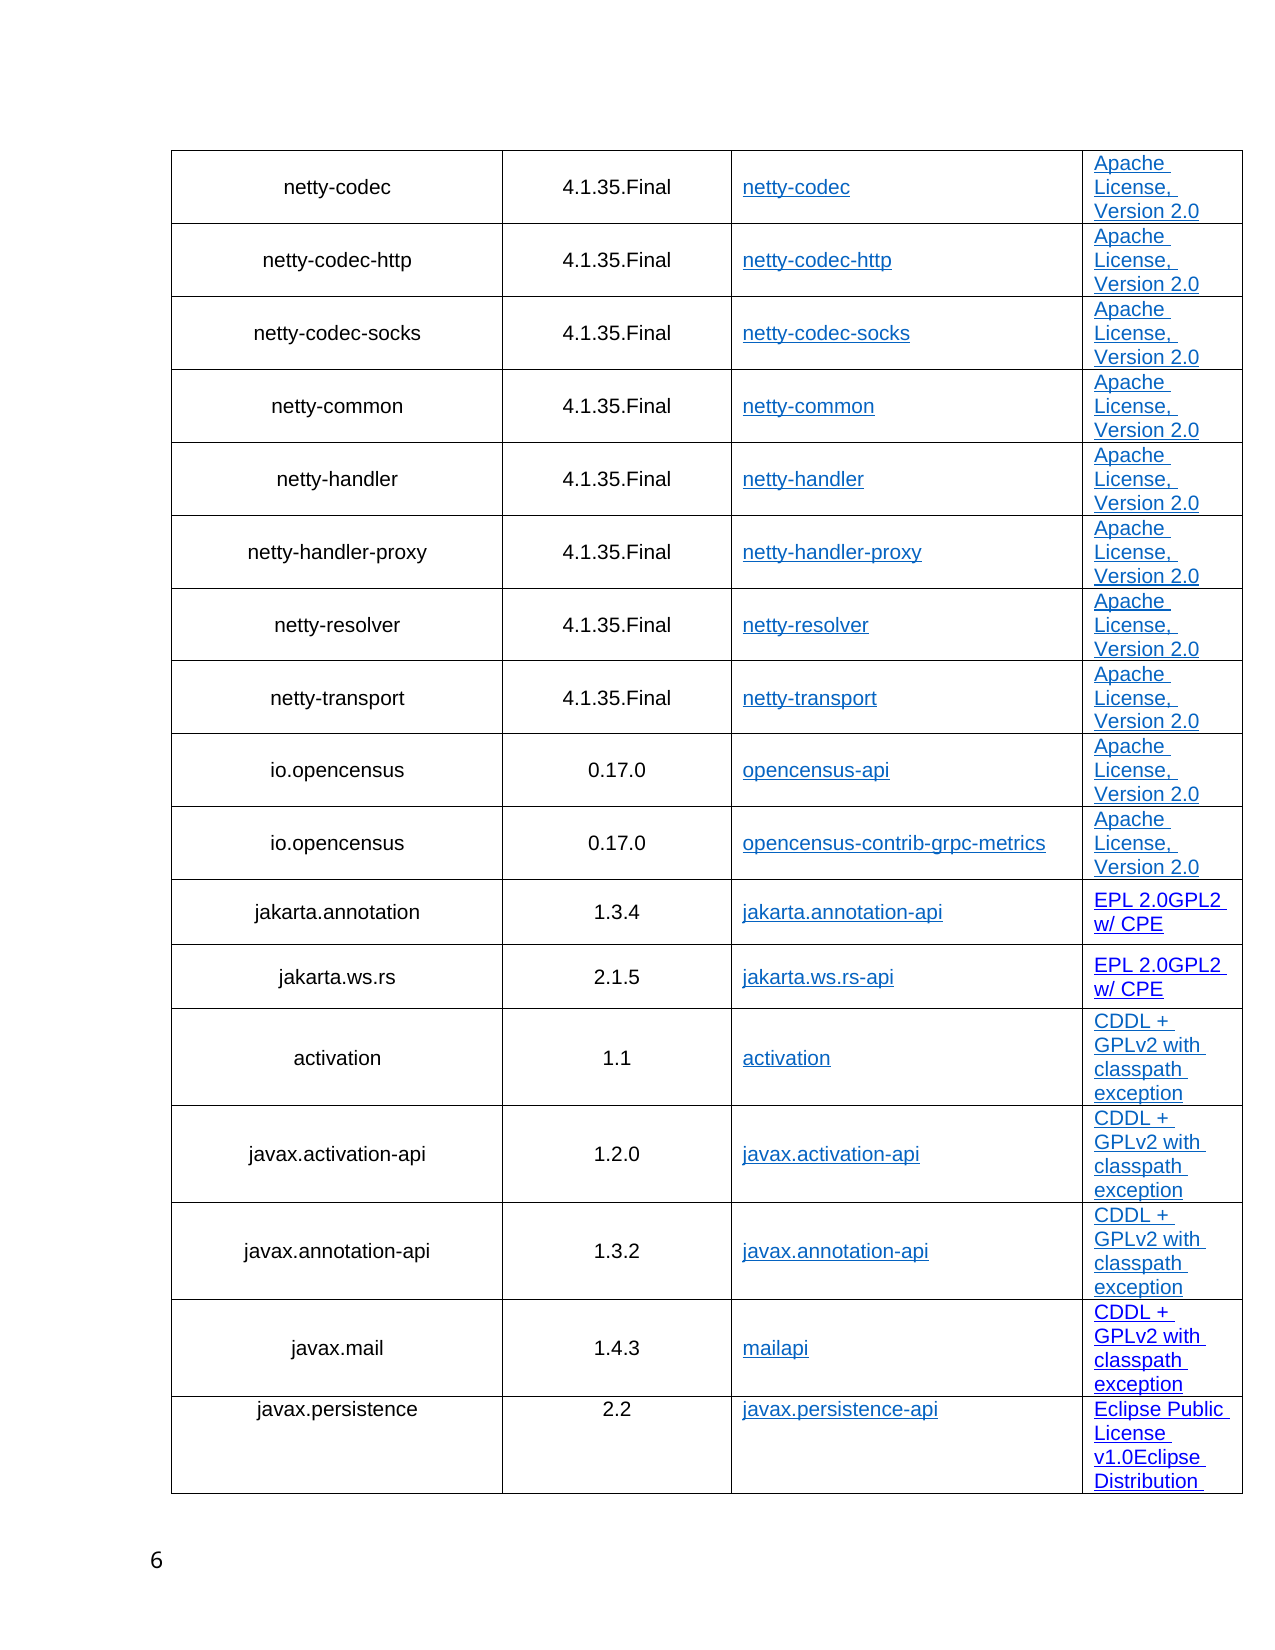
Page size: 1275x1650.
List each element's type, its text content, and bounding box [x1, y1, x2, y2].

table_cell jakarta.ws.rs-api [732, 945, 1082, 1008]
table_cell javax.activation-api [172, 1106, 502, 1202]
table_cell Apache License, Version 2.0 [1083, 370, 1242, 442]
table_cell activation [172, 1009, 502, 1105]
table_cell EPL 2.0GPL2 w/ CPE [1083, 880, 1242, 944]
table_cell 4.1.35.Final [503, 224, 731, 296]
table_cell netty-common [172, 370, 502, 442]
table_cell netty-transport [172, 661, 502, 733]
table_cell netty-resolver [172, 589, 502, 660]
table_cell netty-handler [172, 443, 502, 514]
table_cell EPL 2.0GPL2 w/ CPE [1083, 945, 1242, 1008]
table_cell javax.mail [172, 1300, 502, 1396]
table_cell CDDL + GPLv2 with classpath exception [1083, 1106, 1242, 1202]
table_cell 1.1 [503, 1009, 731, 1105]
table_cell 1.4.3 [503, 1300, 731, 1396]
table_cell 0.17.0 [503, 734, 731, 806]
table_cell 2.2 [503, 1397, 731, 1493]
table_cell 0.17.0 [503, 807, 731, 879]
table_cell opencensus-api [732, 734, 1082, 806]
table_cell netty-codec-socks [172, 297, 502, 369]
table_cell CDDL + GPLv2 with classpath exception [1083, 1203, 1242, 1299]
table_cell 4.1.35.Final [503, 661, 731, 733]
table_cell jakarta.annotation-api [732, 880, 1082, 944]
table_cell jakarta.annotation [172, 880, 502, 944]
table_cell 4.1.35.Final [503, 151, 731, 223]
table_cell 1.3.2 [503, 1203, 731, 1299]
table_cell javax.activation-api [732, 1106, 1082, 1202]
table_cell Apache License, Version 2.0 [1083, 443, 1242, 514]
table_cell javax.annotation-api [172, 1203, 502, 1299]
table_cell 4.1.35.Final [503, 297, 731, 369]
table_cell netty-handler-proxy [172, 516, 502, 587]
table_cell 4.1.35.Final [503, 443, 731, 514]
table_cell netty-handler-proxy [732, 516, 1082, 587]
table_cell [732, 1397, 1082, 1493]
table_cell netty-codec-http [172, 224, 502, 296]
table_cell CDDL + GPLv2 with classpath exception [1083, 1009, 1242, 1105]
table_cell javax.annotation-api [732, 1203, 1082, 1299]
table_cell 1.3.4 [503, 880, 731, 944]
table_cell javax.persistence [172, 1397, 502, 1493]
table_cell io.opencensus [172, 734, 502, 806]
table_cell Apache License, Version 2.0 [1083, 807, 1242, 879]
table_cell Apache License, Version 2.0 [1083, 589, 1242, 660]
table_cell Apache License, Version 2.0 [1083, 224, 1242, 296]
table_cell 4.1.35.Final [503, 370, 731, 442]
table_cell 2.1.5 [503, 945, 731, 1008]
table_cell 4.1.35.Final [503, 589, 731, 660]
table_cell io.opencensus [172, 807, 502, 879]
table_cell netty-codec [172, 151, 502, 223]
table_cell netty-codec-socks [732, 297, 1082, 369]
table_cell activation [732, 1009, 1082, 1105]
table_cell Apache License, Version 2.0 [1083, 734, 1242, 806]
table_cell netty-codec-http [732, 224, 1082, 296]
table_cell netty-handler [732, 443, 1082, 514]
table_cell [1083, 151, 1242, 223]
table_cell 1.2.0 [503, 1106, 731, 1202]
table_cell netty-transport [732, 661, 1082, 733]
table_cell Apache License, Version 2.0 [1083, 297, 1242, 369]
table_cell jakarta.ws.rs [172, 945, 502, 1008]
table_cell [1083, 1397, 1242, 1493]
table_cell Apache License, Version 2.0 [1083, 516, 1242, 587]
table_cell 4.1.35.Final [503, 516, 731, 587]
table_cell opencensus-contrib-grpc-metrics [732, 807, 1082, 879]
table_cell netty-resolver [732, 589, 1082, 660]
table_cell mailapi [732, 1300, 1082, 1396]
table_cell Apache License, Version 2.0 [1083, 661, 1242, 733]
table_cell netty-common [732, 370, 1082, 442]
table_cell netty-codec [732, 151, 1082, 223]
table_cell CDDL + GPLv2 with classpath exception [1083, 1300, 1242, 1396]
